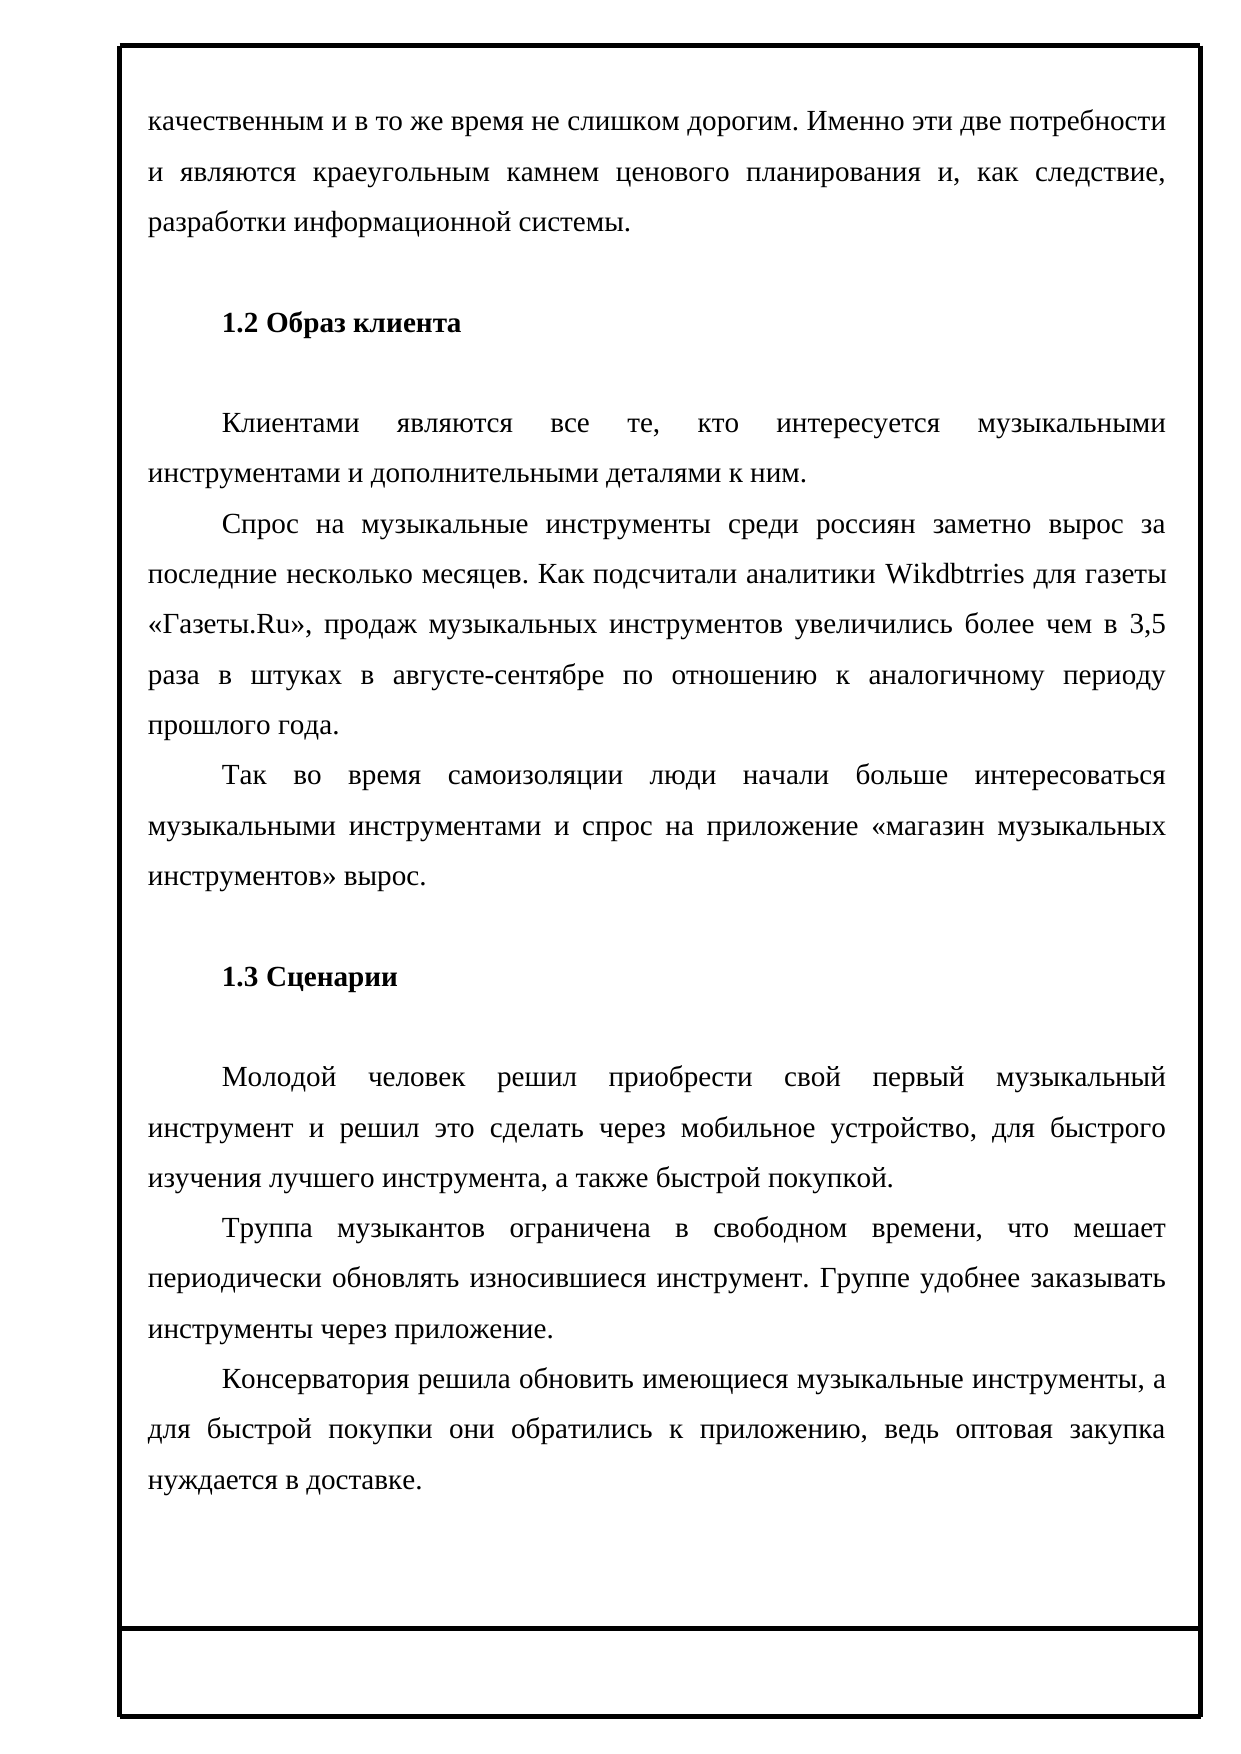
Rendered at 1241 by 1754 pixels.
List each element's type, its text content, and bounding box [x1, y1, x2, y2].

text Консерватория решила обновить имеющиеся музыкальные инструменты, а для быстрой покупки они обратились к приложению, ведь оптовая закупка нуждается в доставке. [148, 1361, 1167, 1495]
subtitle Образ клиента [148, 305, 1167, 338]
text Труппа музыкантов ограничена в свободном времени, что мешает периодически обновлять износившиеся инструмент. Группе удобнее заказывать инструменты через приложение. [148, 1210, 1167, 1344]
subtitle Сценарии [148, 959, 1167, 992]
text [148, 103, 1167, 238]
text Спрос на музыкальные инструменты среди россиян заметно вырос за последние несколько месяцев. Как подсчитали аналитики Wikdbtrries для газеты «Газеты.Ru», продаж музыкальных инструментов увеличились более чем в 3,5 раза в штуках в августе-сентябре по отношению к аналогичному периоду прошлого года. [148, 506, 1167, 741]
text Молодой человек решил приобрести свой первый музыкальный инструмент и решил это сделать через мобильное устройство, для быстрого изучения лучшего инструмента, а также быстрой покупкой. [148, 1059, 1167, 1193]
text Так во время самоизоляции люди начали больше интересоваться музыкальными инструментами и спрос на приложение «магазин музыкальных инструментов» вырос. [148, 757, 1167, 892]
text Клиентами являются все те, кто интересуется музыкальными инструментами и дополнительными деталями к ним. [148, 405, 1167, 489]
